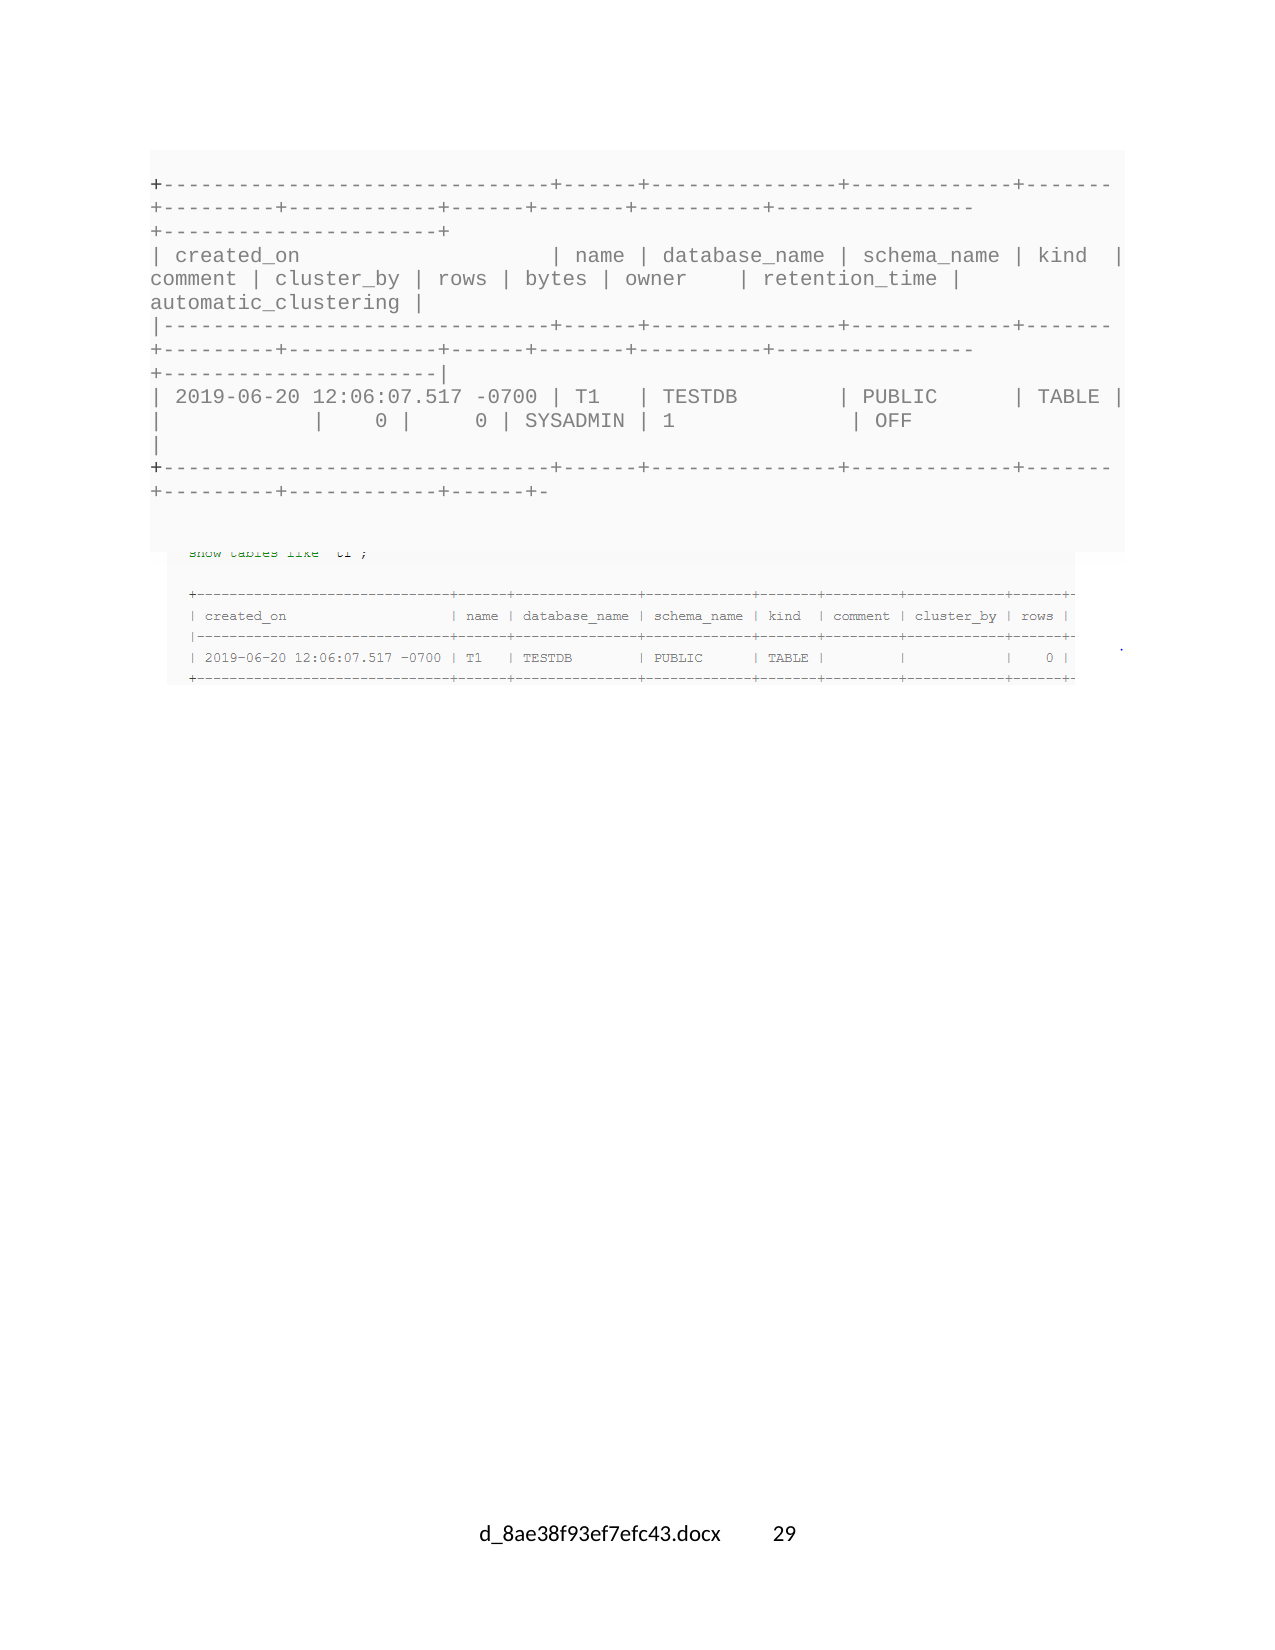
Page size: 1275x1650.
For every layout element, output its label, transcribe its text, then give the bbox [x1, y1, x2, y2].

text +-------------------------------+------+---------------+-------------+-------+---------+------------+------+-------+----------+----------------+----------------------+ [150, 174, 1125, 244]
picture [150, 552, 1125, 685]
text | 2019-06-20 12:06:07.517 -0700 | T1 | TESTDB | PUBLIC | TABLE | | | 0 | 0 | SYSADMIN | 1 | OFF | [150, 386, 1125, 457]
text |-------------------------------+------+---------------+-------------+-------+---------+------------+------+-------+----------+----------------+----------------------| [150, 316, 1125, 386]
text +-------------------------------+------+---------------+-------------+-------+---------+------------+------+- [150, 457, 1125, 505]
text | created_on | name | database_name | schema_name | kind | comment | cluster_by | rows | bytes | owner | retention_time | automatic_clustering | [150, 244, 1125, 316]
